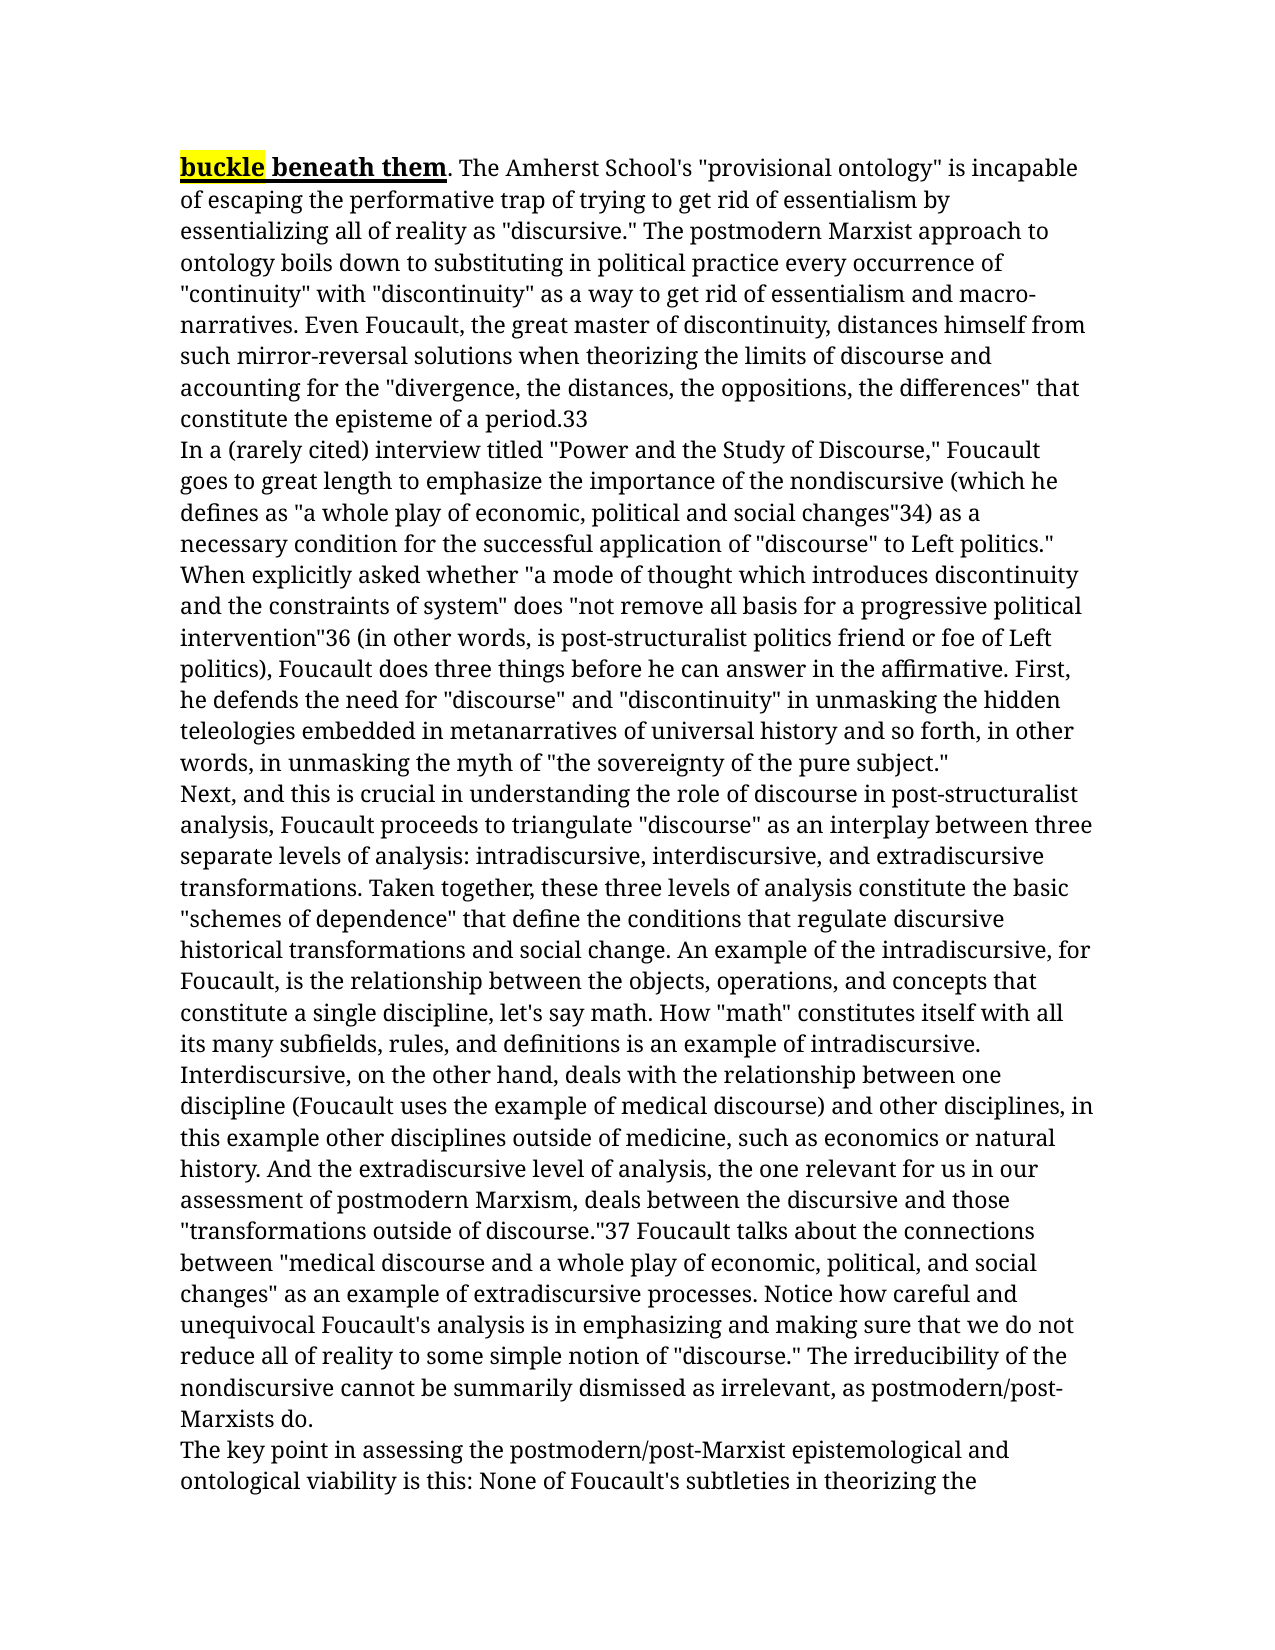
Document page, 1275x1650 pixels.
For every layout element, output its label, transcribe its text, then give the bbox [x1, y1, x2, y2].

text Next, and this is crucial in understanding the role of discourse in post-structuralist analysis, Foucault proceeds to triangulate "discourse" as an interplay between three separate levels of analysis: intradiscursive, interdiscursive, and extradiscursive transformations. Taken together, these three levels of analysis constitute the basic "schemes of dependence" that define the conditions that regulate discursive historical transformations and social change. An example of the intradiscursive, for Foucault, is the relationship between the objects, operations, and concepts that constitute a single discipline, let's say math. How "math" constitutes itself with all its many subfields, rules, and definitions is an example of intradiscursive. Interdiscursive, on the other hand, deals with the relationship between one discipline (Foucault uses the example of medical discourse) and other disciplines, in this example other disciplines outside of medicine, such as economics or natural history. And the extradiscursive level of analysis, the one relevant for us in our assessment of postmodern Marxism, deals between the discursive and those "transformations outside of discourse."37 Foucault talks about the connections between "medical discourse and a whole play of economic, political, and social changes" as an example of extradiscursive processes. Notice how careful and unequivocal Foucault's analysis is in emphasizing and making sure that we do not reduce all of reality to some simple notion of "discourse." The irreducibility of the nondiscursive cannot be summarily dismissed as irrelevant, as postmodern/post-Marxists do. [180, 778, 1095, 1434]
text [180, 1434, 1095, 1497]
text In a (rarely cited) interview titled "Power and the Study of Discourse," Foucault goes to great length to emphasize the importance of the nondiscursive (which he defines as "a whole play of economic, political and social changes"34) as a necessary condition for the successful application of "discourse" to Left politics." When explicitly asked whether "a mode of thought which introduces discontinuity and the constraints of system" does "not remove all basis for a progressive political intervention"36 (in other words, is post-structuralist politics friend or foe of Left politics), Foucault does three things before he can answer in the affirmative. First, he defends the need for "discourse" and "discontinuity" in unmasking the hidden teleologies embedded in metanarratives of universal history and so forth, in other words, in unmasking the myth of "the sovereignty of the pure subject." [180, 434, 1095, 778]
